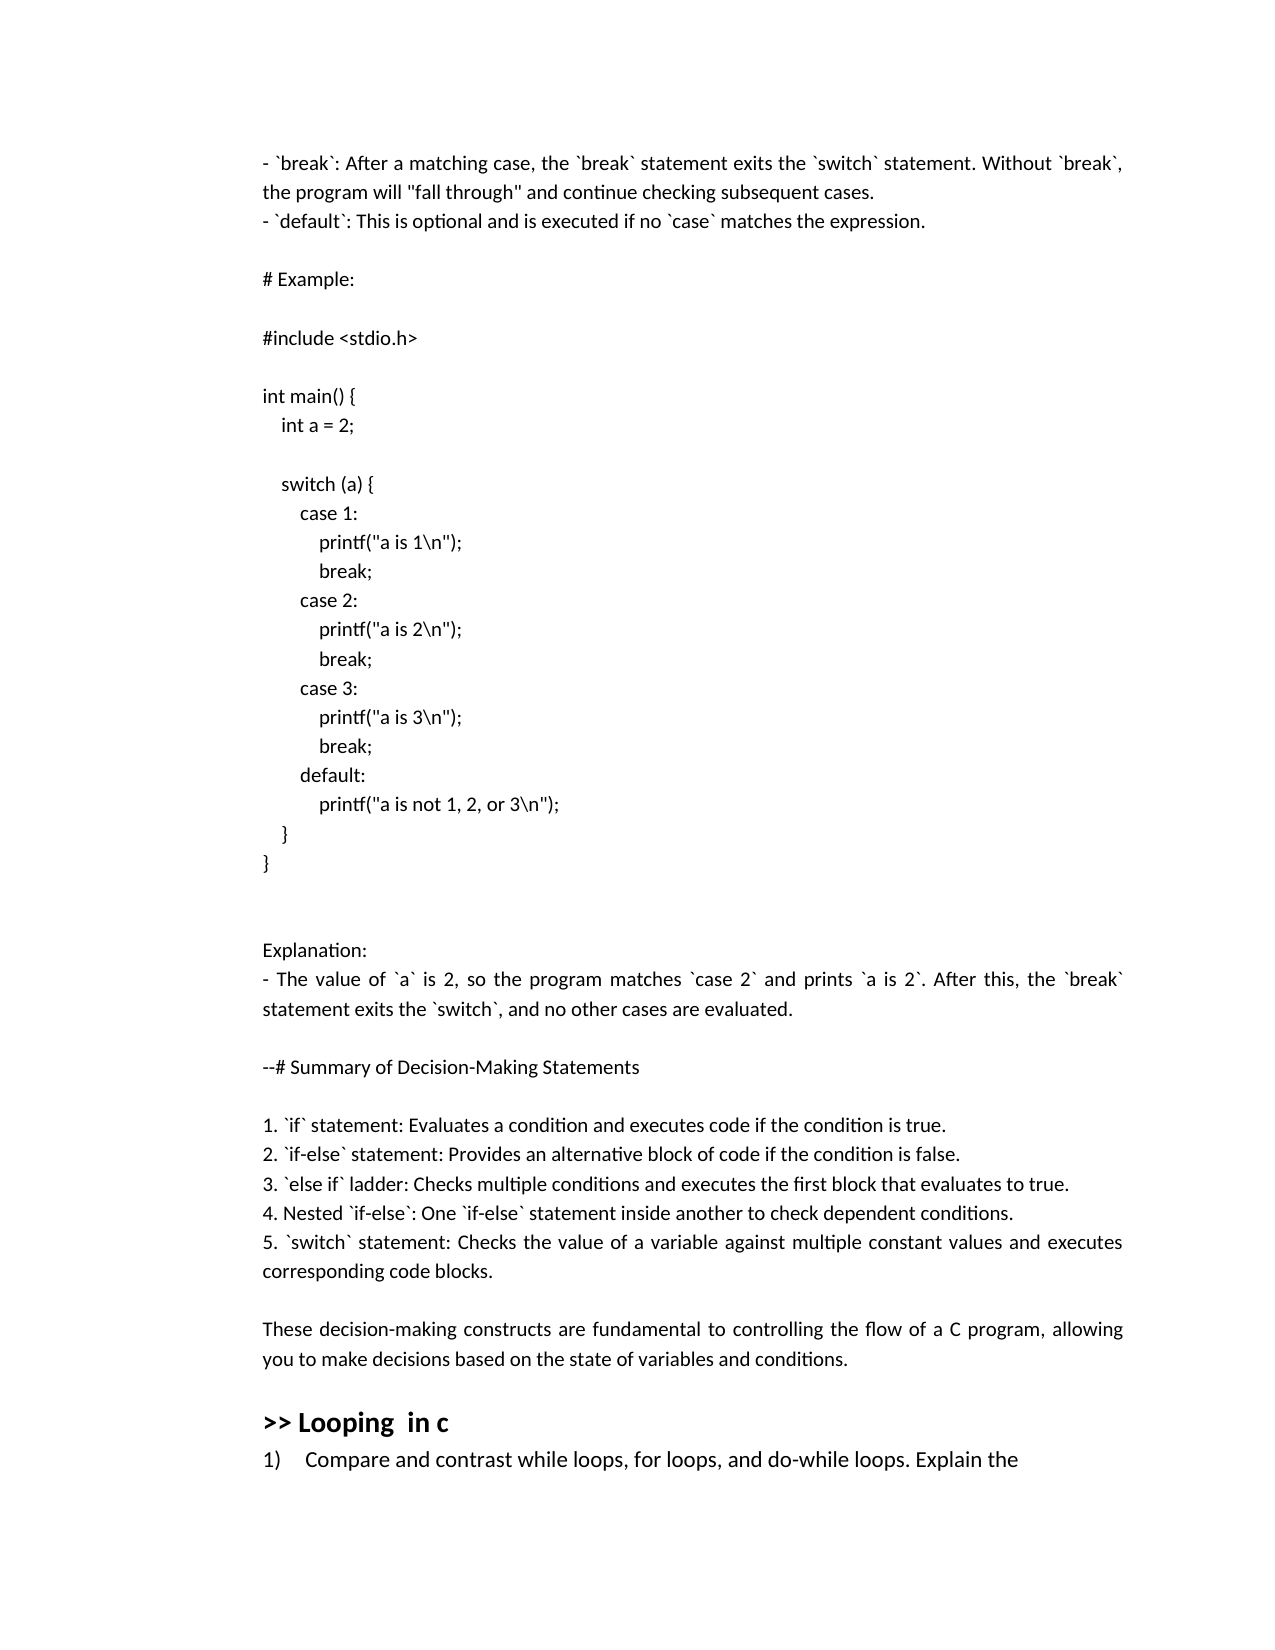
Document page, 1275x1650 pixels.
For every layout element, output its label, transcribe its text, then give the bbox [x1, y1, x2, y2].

list # Example: [262, 267, 1125, 292]
list int a = 2; [262, 412, 1125, 438]
list 4. Nested `if-else`: One `if-else` statement inside another to check dependent conditions. [262, 1200, 1125, 1225]
list >> Looping in c [262, 1404, 1125, 1440]
list Explanation: [262, 937, 1125, 963]
list #include <stdio.h> [262, 325, 1125, 350]
list - `break`: After a matching case, the `break` statement exits the `switch` statement. Without `break`, the program will "fall through" and continue checking subsequent cases. [262, 150, 1125, 204]
list printf("a is 1\n"); [262, 529, 1125, 554]
list case 1: [262, 500, 1125, 525]
list break; [262, 558, 1125, 584]
list These decision-making constructs are fundamental to controlling the flow of a C program, allowing you to make decisions based on the state of variables and conditions. [262, 1317, 1125, 1371]
list Compare and contrast while loops, for loops, and do-while loops. Explain the [262, 1445, 1125, 1473]
list 1. `if` statement: Evaluates a condition and executes code if the condition is true. [262, 1112, 1125, 1138]
list printf("a is not 1, 2, or 3\n"); [262, 792, 1125, 817]
list - `default`: This is optional and is executed if no `case` matches the expression. [262, 208, 1125, 234]
list break; [262, 733, 1125, 759]
list printf("a is 3\n"); [262, 704, 1125, 729]
list } [262, 850, 1125, 875]
list break; [262, 646, 1125, 671]
list case 2: [262, 587, 1125, 613]
list 2. `if-else` statement: Provides an alternative block of code if the condition is false. [262, 1142, 1125, 1167]
list --# Summary of Decision-Making Statements [262, 1054, 1125, 1079]
list } [262, 821, 1125, 846]
list switch (a) { [262, 471, 1125, 496]
list - The value of `a` is 2, so the program matches `case 2` and prints `a is 2`. After this, the `break` statement exits the `switch`, and no other cases are evaluated. [262, 967, 1125, 1021]
list printf("a is 2\n"); [262, 617, 1125, 642]
list default: [262, 762, 1125, 788]
list 3. `else if` ladder: Checks multiple conditions and executes the first block that evaluates to true. [262, 1171, 1125, 1196]
list case 3: [262, 675, 1125, 700]
list 5. `switch` statement: Checks the value of a variable against multiple constant values and executes corresponding code blocks. [262, 1229, 1125, 1284]
list int main() { [262, 383, 1125, 409]
